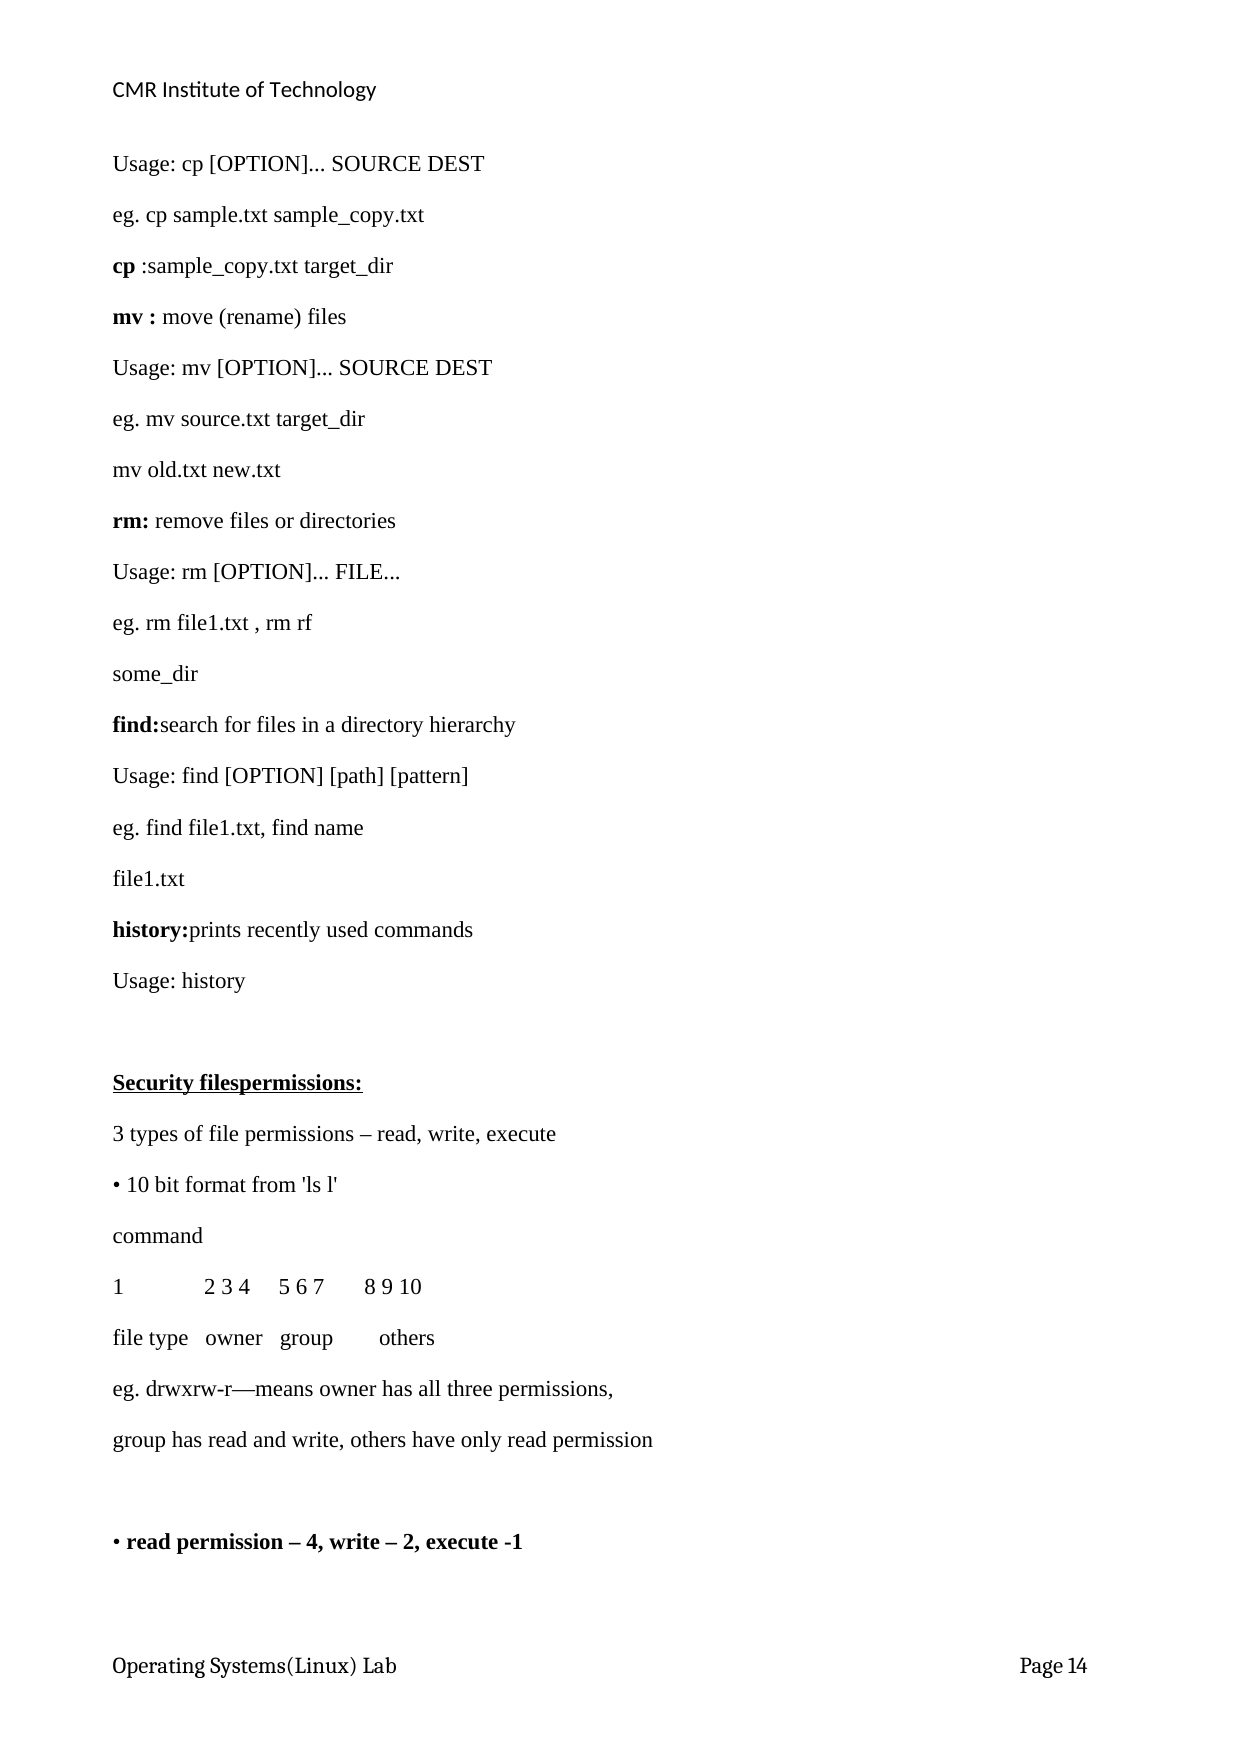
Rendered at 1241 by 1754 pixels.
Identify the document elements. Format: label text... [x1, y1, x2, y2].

text eg. mv source.txt target_dir [112, 405, 1144, 432]
text cp :sample_copy.txt target_dir [112, 252, 1144, 278]
text some_dir [112, 660, 1144, 687]
text • read permission – 4, write – 2, execute -1 [112, 1528, 1144, 1554]
text eg. cp sample.txt sample_copy.txt [112, 201, 1144, 227]
text • 10 bit format from 'ls l' [112, 1171, 1144, 1197]
text eg. rm file1.txt , rm rf [112, 609, 1144, 636]
text eg. find file1.txt, find name [112, 813, 1144, 840]
text file type owner group others [112, 1324, 1144, 1350]
text Usage: find [OPTION] [path] [pattern] [112, 762, 1144, 789]
text Security filespermissions: [112, 1069, 1144, 1095]
text mv old.txt new.txt [112, 456, 1144, 483]
text mv : move (rename) files [112, 303, 1144, 329]
text history:prints recently used commands [112, 916, 1144, 942]
text file1.txt [112, 864, 1144, 891]
text eg. drwxrw-r—means owner has all three permissions, [112, 1375, 1144, 1401]
text command [112, 1222, 1144, 1248]
text 1 2 3 4 5 6 7 8 9 10 [112, 1273, 1144, 1299]
text Usage: history [112, 967, 1144, 993]
text rm: remove files or directories [112, 507, 1144, 534]
text Usage: cp [OPTION]... SOURCE DEST [112, 150, 1144, 176]
text Usage: rm [OPTION]... FILE... [112, 558, 1144, 585]
text find:search for files in a directory hierarchy [112, 711, 1144, 738]
text Usage: mv [OPTION]... SOURCE DEST [112, 354, 1144, 381]
text group has read and write, others have only read permission [112, 1426, 1144, 1452]
text 3 types of file permissions – read, write, execute [112, 1120, 1144, 1146]
